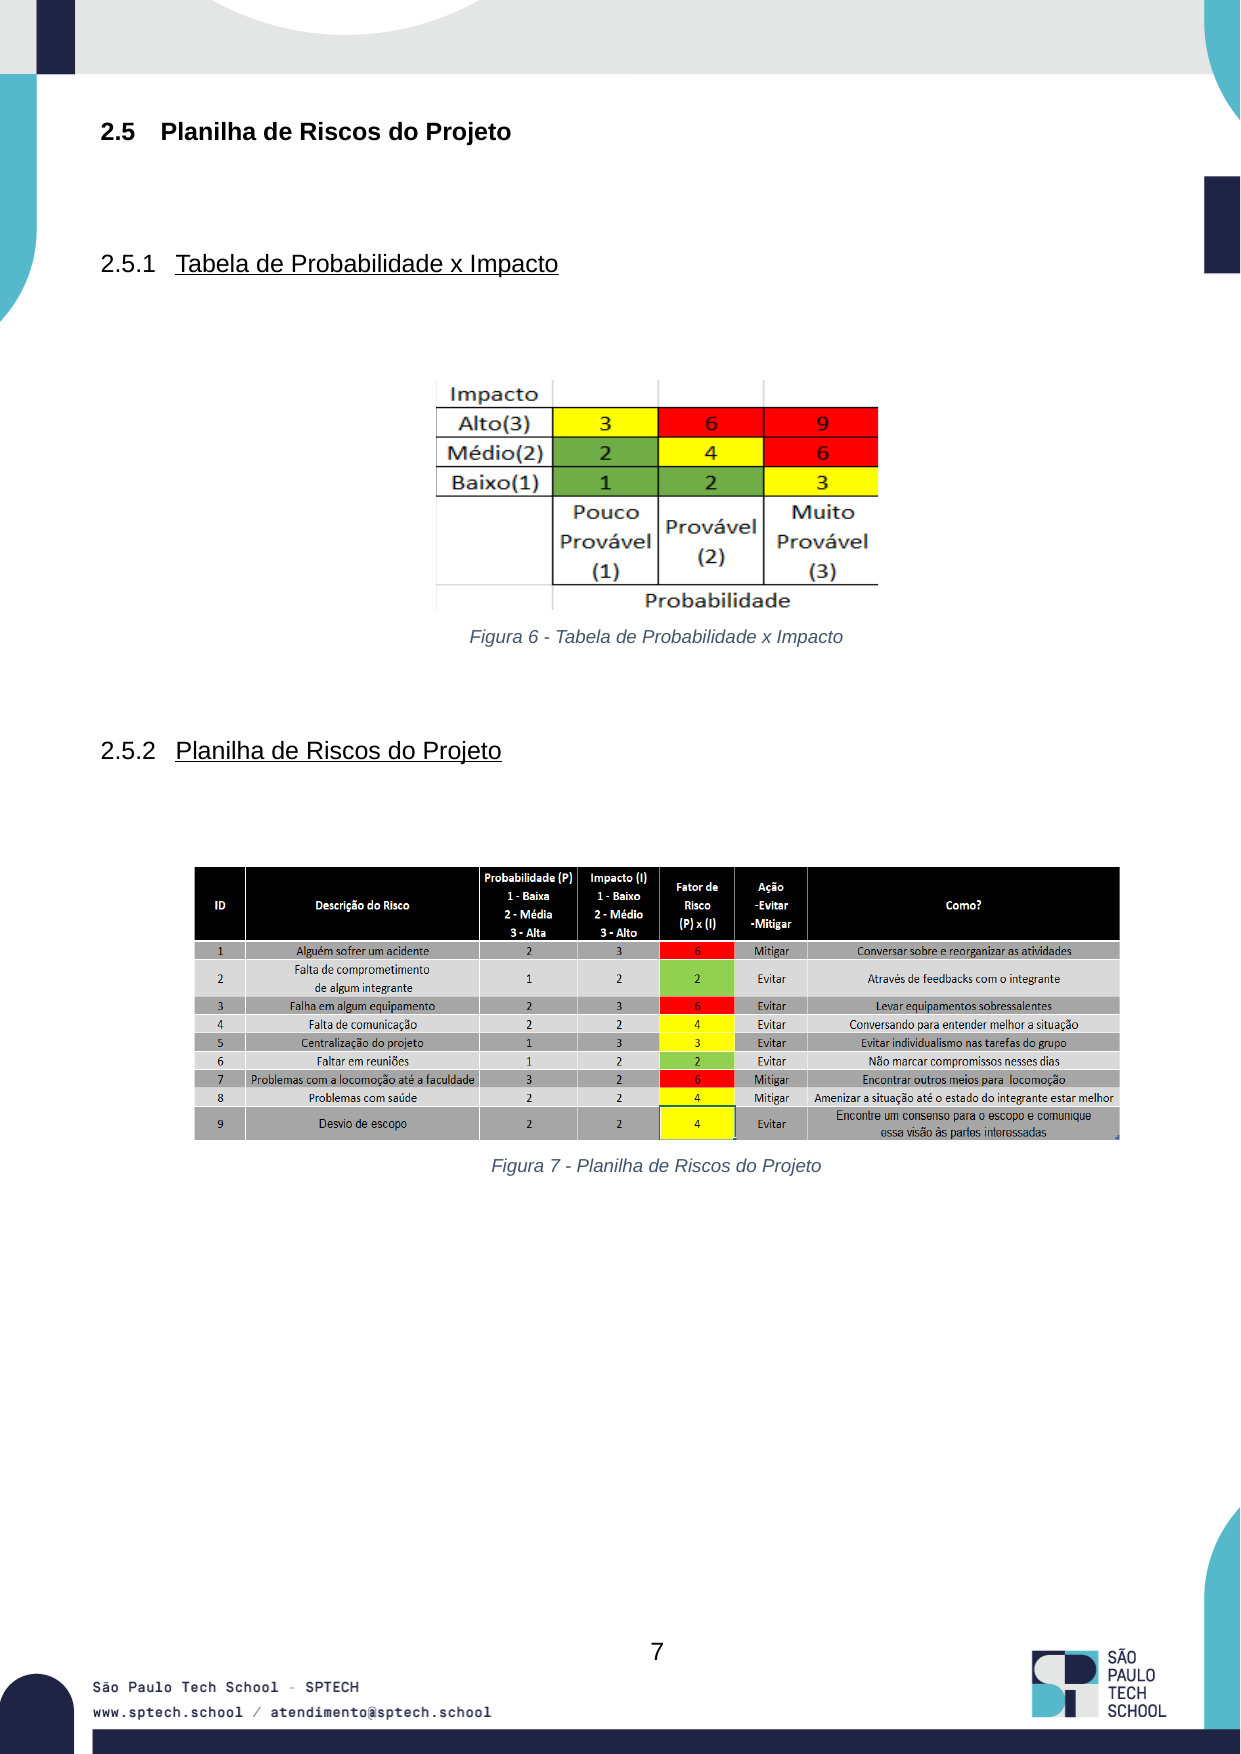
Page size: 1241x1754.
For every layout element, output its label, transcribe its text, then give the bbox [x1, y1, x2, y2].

picture [0, 0, 1241, 1754]
subtitle Planilha de Riscos do Projeto [100, 117, 1140, 146]
text Figura 7 - Planilha de Riscos do Projeto [100, 1155, 1140, 1177]
subtitle Planilha de Riscos do Projeto [100, 736, 1140, 765]
subtitle Tabela de Probabilidade x Impacto [100, 249, 1140, 277]
text Figura 6 - Tabela de Probabilidade x Impacto [100, 626, 1140, 647]
